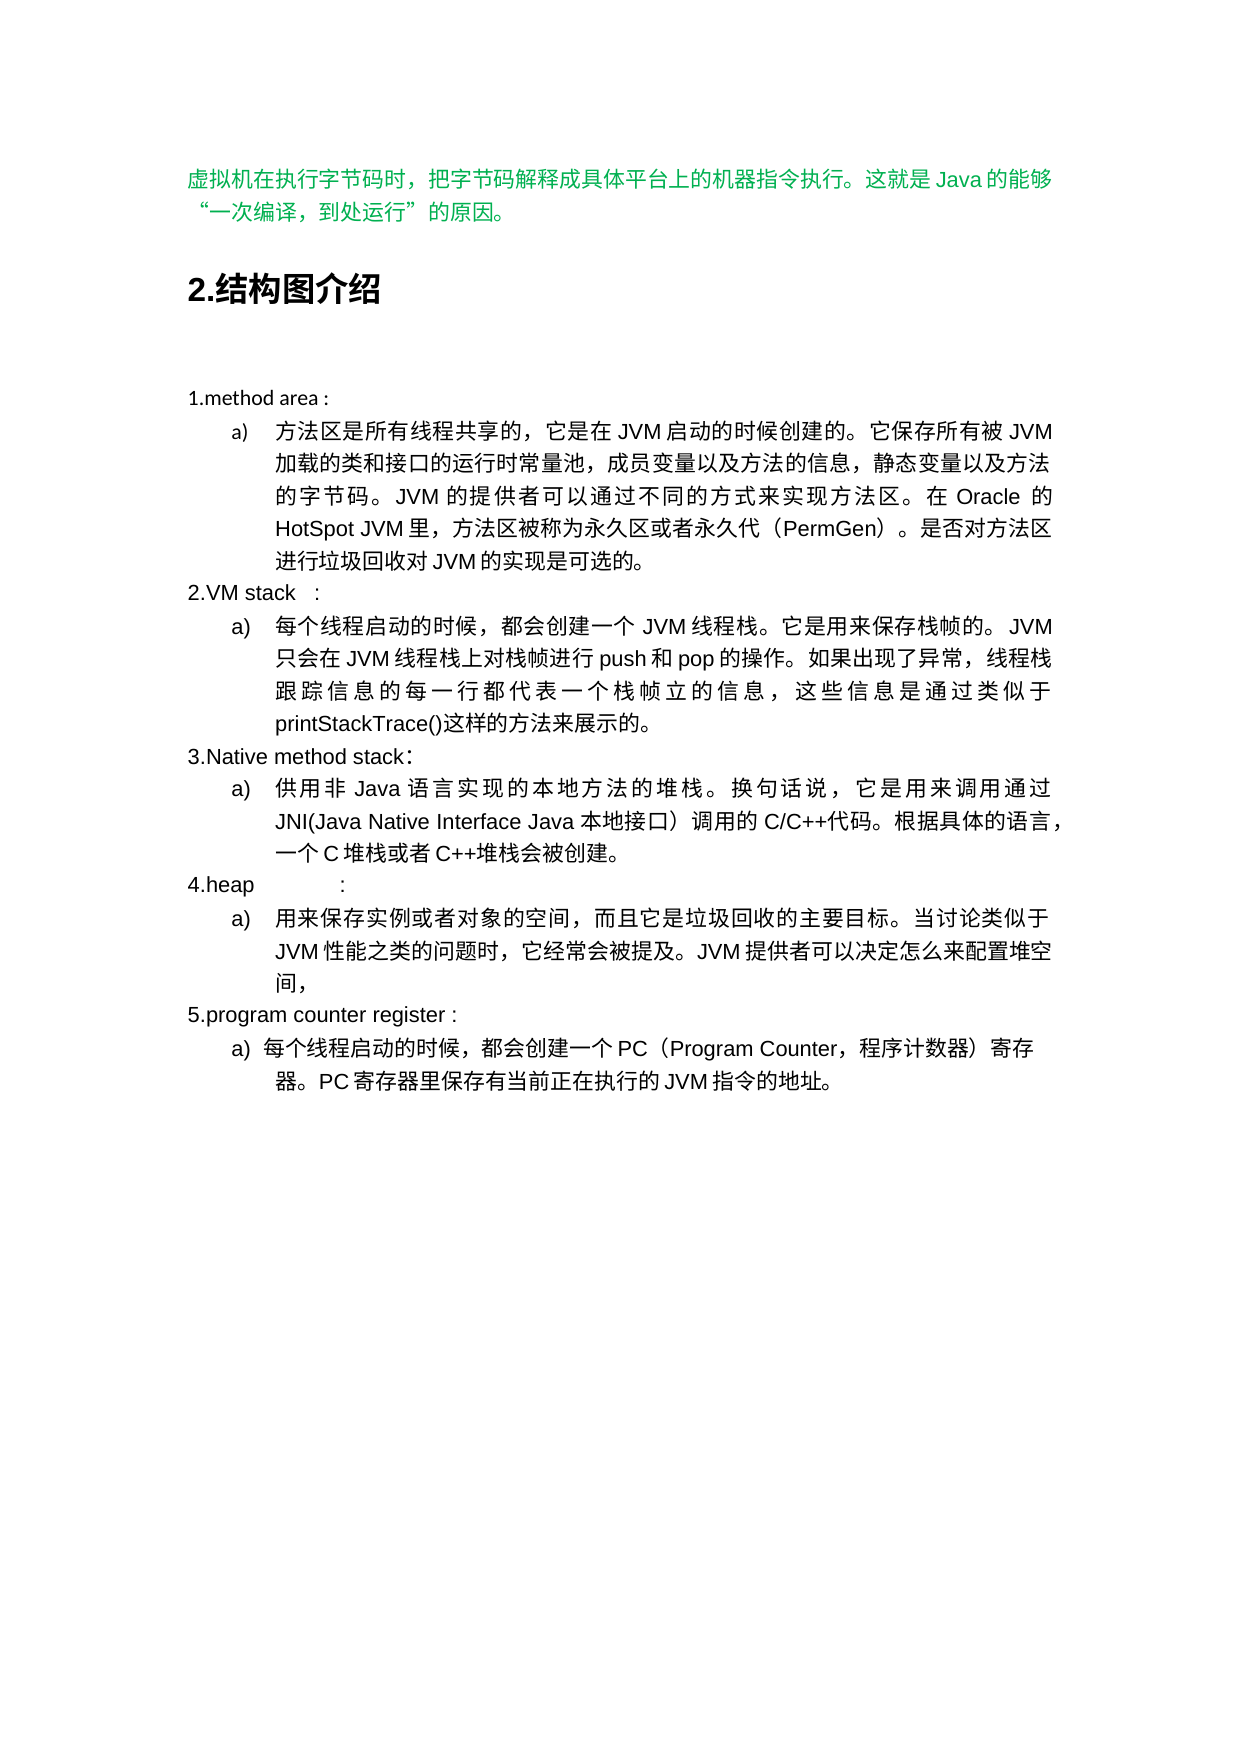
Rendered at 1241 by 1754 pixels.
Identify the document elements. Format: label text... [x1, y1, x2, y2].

list 供用非Java语言实现的本地方法的堆栈。换句话说，它是用来调用通过JNI(Java Native Interface Java本地接口）调用的C/C++代码。根据具体的语言，一个C堆栈或者C++堆栈会被创建。 [231, 771, 1053, 868]
list Native method stack： [187, 738, 1053, 771]
list 每个线程启动的时候，都会创建一个JVM线程栈。它是用来保存栈帧的。JVM只会在JVM线程栈上对栈帧进行push和pop的操作。如果出现了异常，线程栈跟踪信息的每一行都代表一个栈帧立的信息，这些信息是通过类似于printStackTrace()这样的方法来展示的。 [231, 608, 1053, 738]
list 方法区是所有线程共享的，它是在JVM启动的时候创建的。它保存所有被JVM加载的类和接口的运行时常量池，成员变量以及方法的信息，静态变量以及方法的字节码。JVM的提供者可以通过不同的方式来实现方法区。在Oracle 的HotSpot JVM里，方法区被称为永久区或者永久代（PermGen）。是否对方法区进行垃圾回收对JVM的实现是可选的。 [231, 413, 1053, 576]
list method area : [187, 381, 1053, 413]
subtitle 结构图介绍 [187, 254, 1053, 319]
text a) 每个线程启动的时候，都会创建一个PC（Program Counter，程序计数器）寄存 器。PC寄存器里保存有当前正在执行的JVM指令的地址。 [187, 1031, 1053, 1096]
list VM stack : [187, 576, 1053, 608]
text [187, 162, 1053, 227]
list program counter register : [187, 998, 1053, 1031]
list heap : [187, 868, 1053, 901]
list 用来保存实例或者对象的空间，而且它是垃圾回收的主要目标。当讨论类似于JVM性能之类的问题时，它经常会被提及。JVM提供者可以决定怎么来配置堆空间， [231, 901, 1053, 998]
